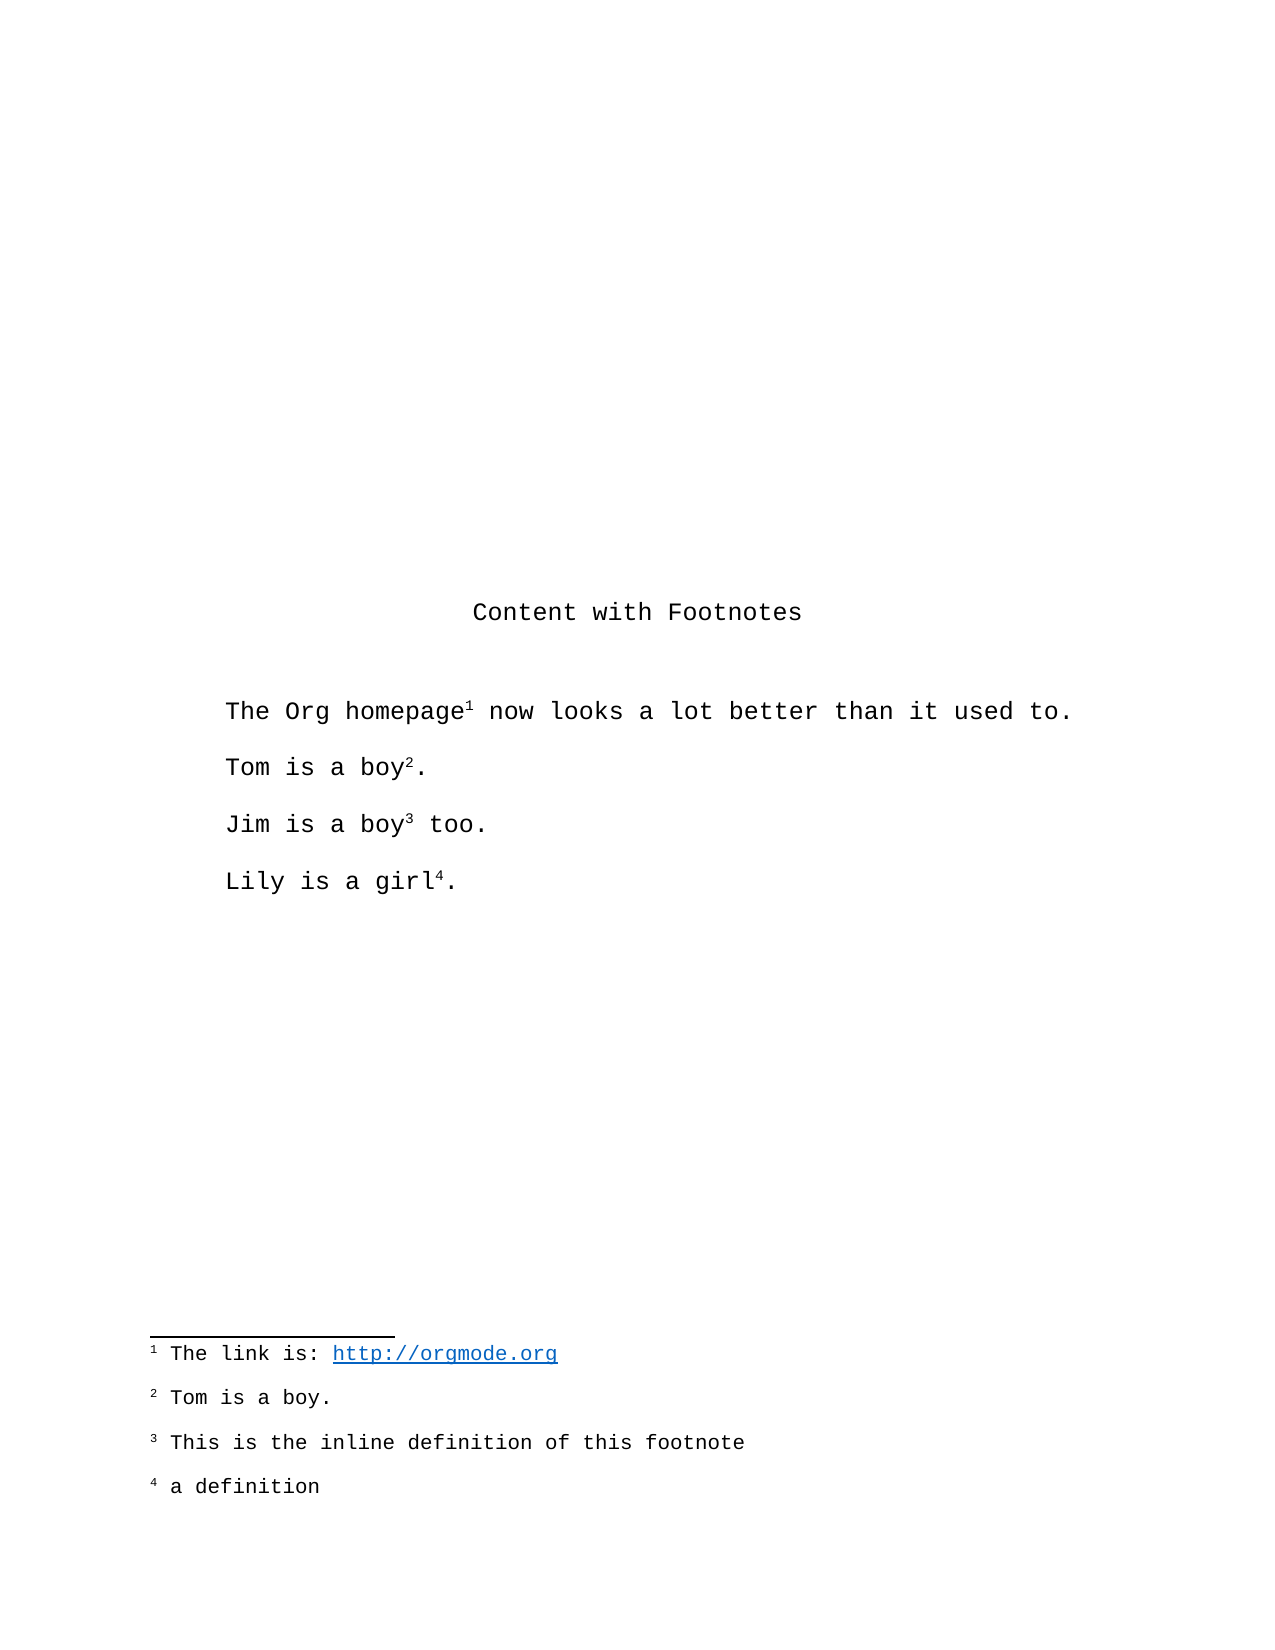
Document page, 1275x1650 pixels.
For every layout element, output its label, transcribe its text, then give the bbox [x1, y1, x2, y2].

subtitle Content with Footnotes [150, 600, 1125, 628]
text Jim is a boy too. [150, 812, 1125, 840]
text Tom is a boy. [150, 755, 1125, 783]
text Lily is a girl. [150, 868, 1125, 897]
text The Org homepage now looks a lot better than it used to. [150, 698, 1125, 727]
